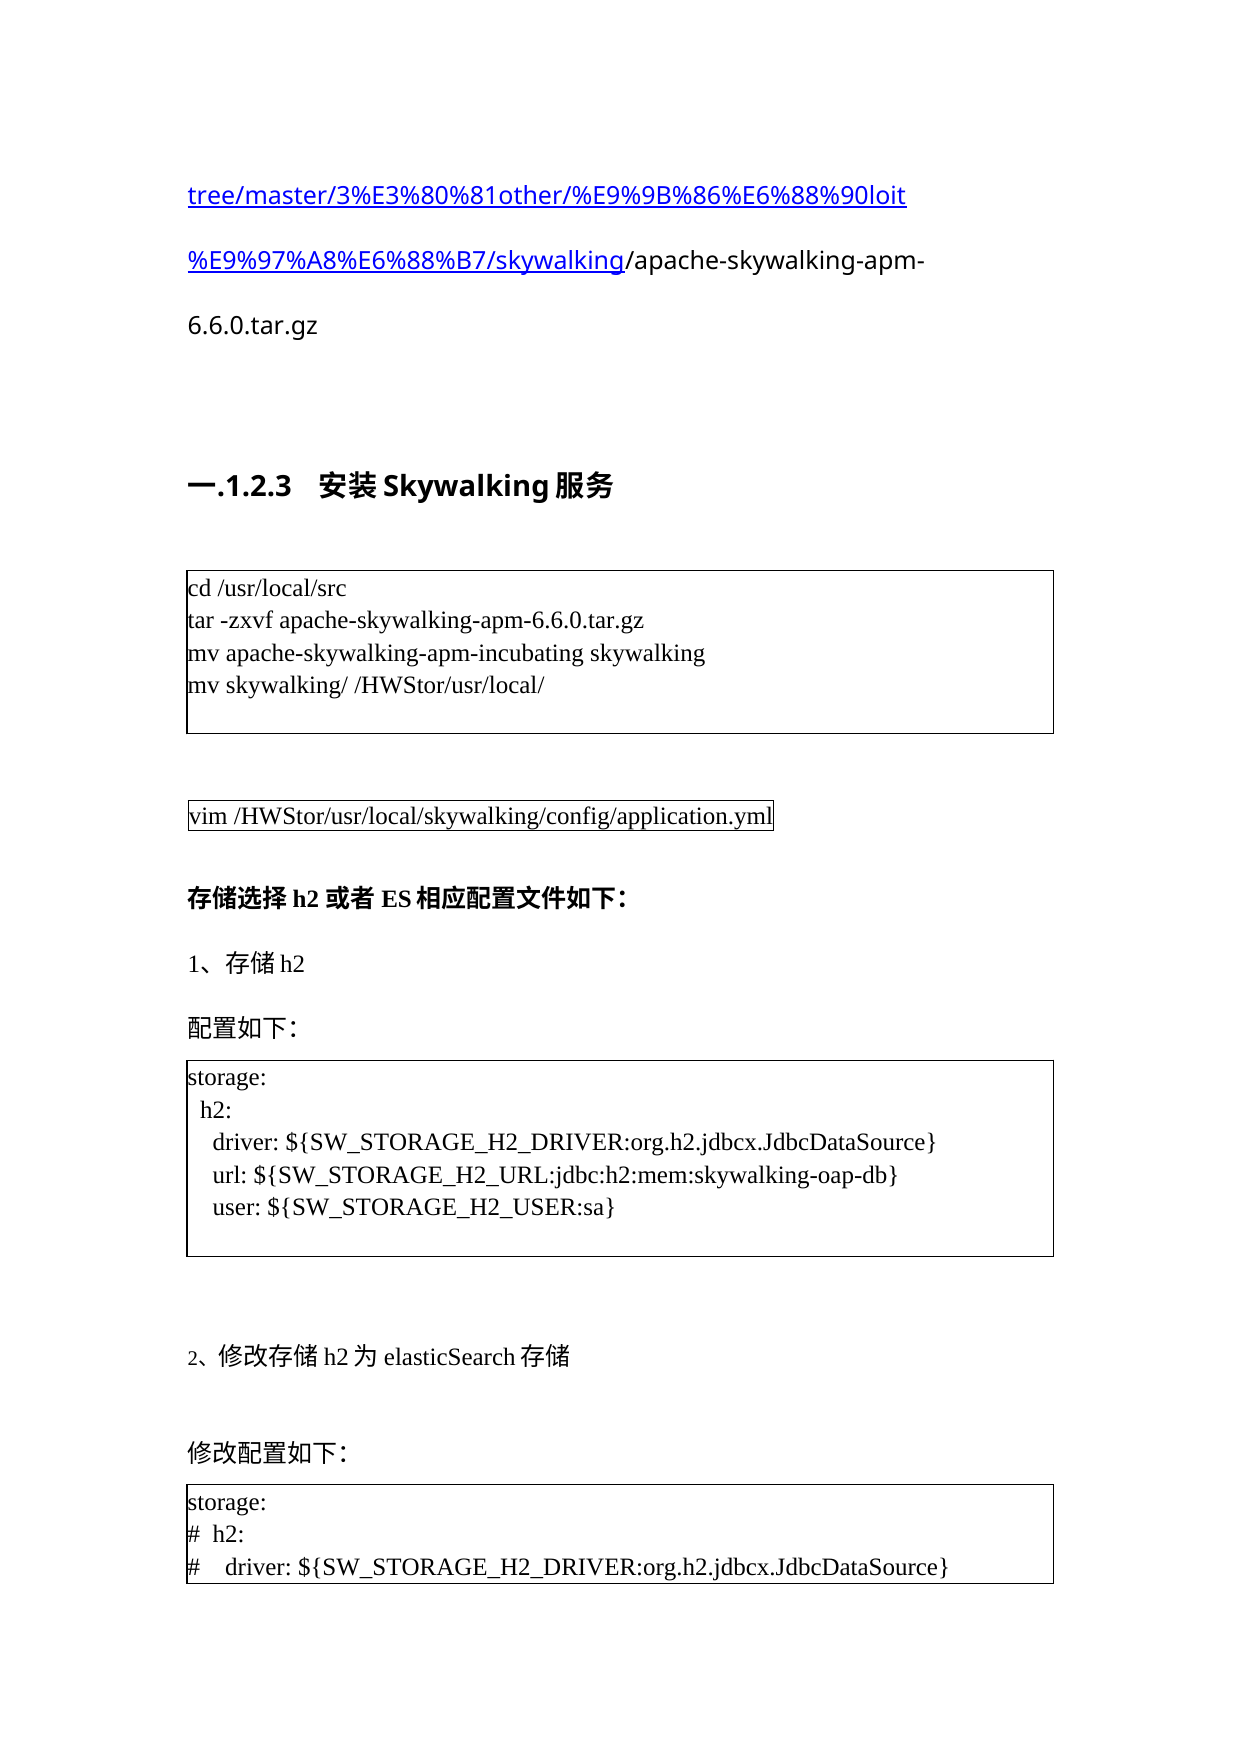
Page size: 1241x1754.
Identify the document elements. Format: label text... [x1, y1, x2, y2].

text vim /HWStor/usr/local/skywalking/config/application.yml [187, 767, 1053, 832]
text 存储选择h2 或者 ES相应配置文件如下： [187, 864, 1053, 929]
text # h2: [188, 1518, 1053, 1549]
text 配置如下： [187, 994, 1053, 1059]
text 1、存储h2 [187, 929, 1053, 994]
text h2: [188, 1093, 1053, 1126]
text url: ${SW_STORAGE_H2_URL:jdbc:h2:mem:skywalking-oap-db} [188, 1158, 1053, 1191]
text storage: [188, 1485, 1053, 1518]
list 修改存储h2为elasticSearch存储 [187, 1322, 1053, 1387]
text user: ${SW_STORAGE_H2_USER:sa} [188, 1191, 1053, 1223]
text storage: [188, 1061, 1053, 1093]
text 修改配置如下： [187, 1387, 1053, 1484]
text driver: ${SW_STORAGE_H2_DRIVER:org.h2.jdbcx.JdbcDataSource} [188, 1126, 1053, 1158]
subtitle 安装Skywalking服务 [187, 451, 1053, 516]
text cd /usr/local/src tar -zxvf apache-skywalking-apm-6.6.0.tar.gz mv apache-skywalking-apm-incubating skywalking mv skywalking/ /HWStor/usr/local/ [188, 571, 1053, 733]
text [187, 162, 1053, 357]
text # driver: ${SW_STORAGE_H2_DRIVER:org.h2.jdbcx.JdbcDataSource} [188, 1549, 1053, 1583]
